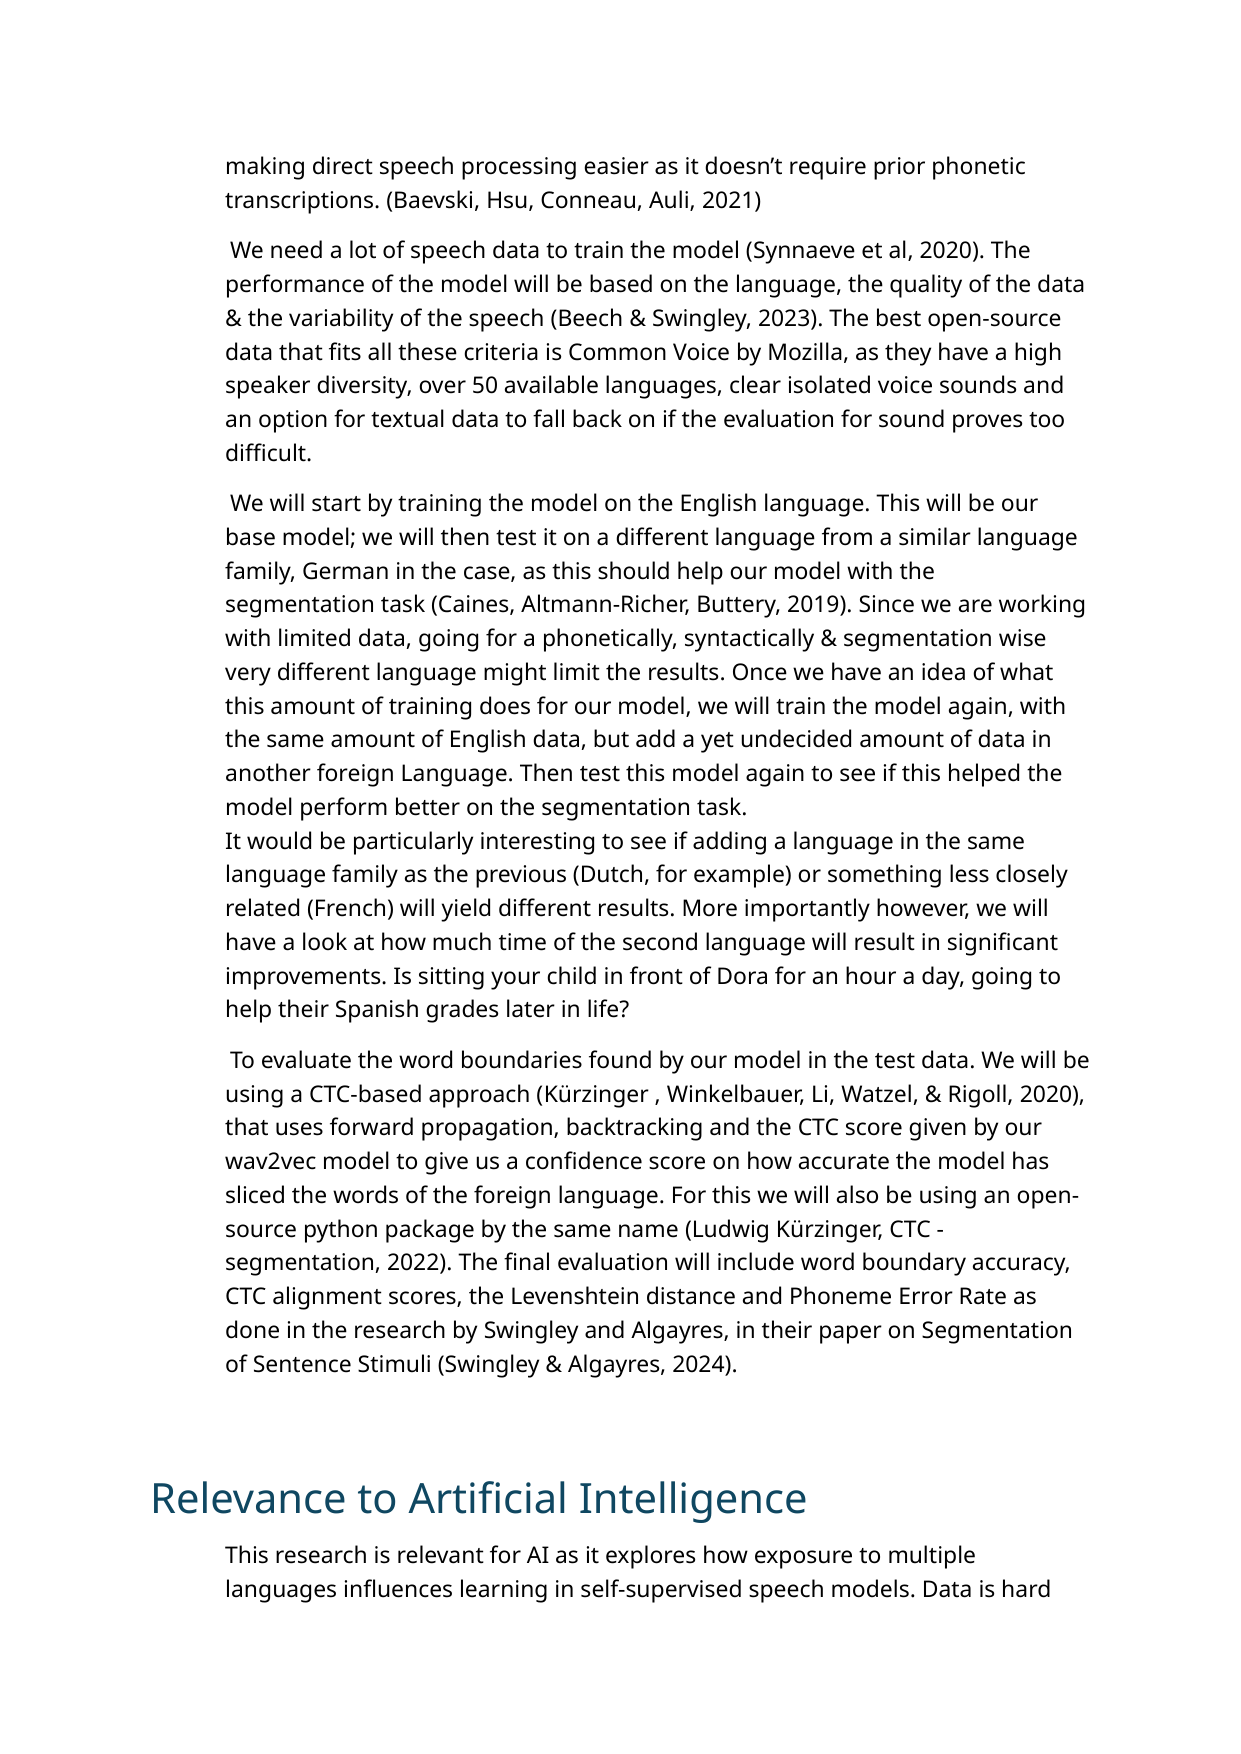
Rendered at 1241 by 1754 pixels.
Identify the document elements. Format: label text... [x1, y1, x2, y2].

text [225, 1539, 1090, 1604]
subtitle Relevance to Artificial Intelligence [150, 1469, 1090, 1526]
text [225, 150, 1090, 215]
text We will start by training the model on the English language. This will be our base model; we will then test it on a different language from a similar language family, German in the case, as this should help our model with the segmentation task (Caines, Altmann-Richer, Buttery, 2019). Since we are working with limited data, going for a phonetically, syntactically & segmentation wise very different language might limit the results. Once we have an idea of what this amount of training does for our model, we will train the model again, with the same amount of English data, but add a yet undecided amount of data in another foreign Language. Then test this model again to see if this helped the model perform better on the segmentation task. It would be particularly interesting to see if adding a language in the same language family as the previous (Dutch, for example) or something less closely related (French) will yield different results. More importantly however, we will have a look at how much time of the second language will result in significant improvements. Is sitting your child in front of Dora for an hour a day, going to help their Spanish grades later in life? [225, 487, 1090, 1024]
text We need a lot of speech data to train the model (Synnaeve et al, 2020). The performance of the model will be based on the language, the quality of the data & the variability of the speech (Beech & Swingley, 2023). The best open-source data that fits all these criteria is Common Voice by Mozilla, as they have a high speaker diversity, over 50 available languages, clear isolated voice sounds and an option for textual data to fall back on if the evaluation for sound proves too difficult. [225, 234, 1090, 468]
text To evaluate the word boundaries found by our model in the test data. We will be using a CTC-based approach (Kürzinger , Winkelbauer, Li, Watzel, & Rigoll, 2020), that uses forward propagation, backtracking and the CTC score given by our wav2vec model to give us a confidence score on how accurate the model has sliced the words of the foreign language. For this we will also be using an open-source python package by the same name . The final evaluation will include word boundary accuracy, CTC alignment scores, the Levenshtein distance and Phoneme Error Rate as done in the research by Swingley and Algayres, in their paper on Segmentation of Sentence Stimuli (Swingley & Algayres, 2024). [225, 1044, 1090, 1379]
